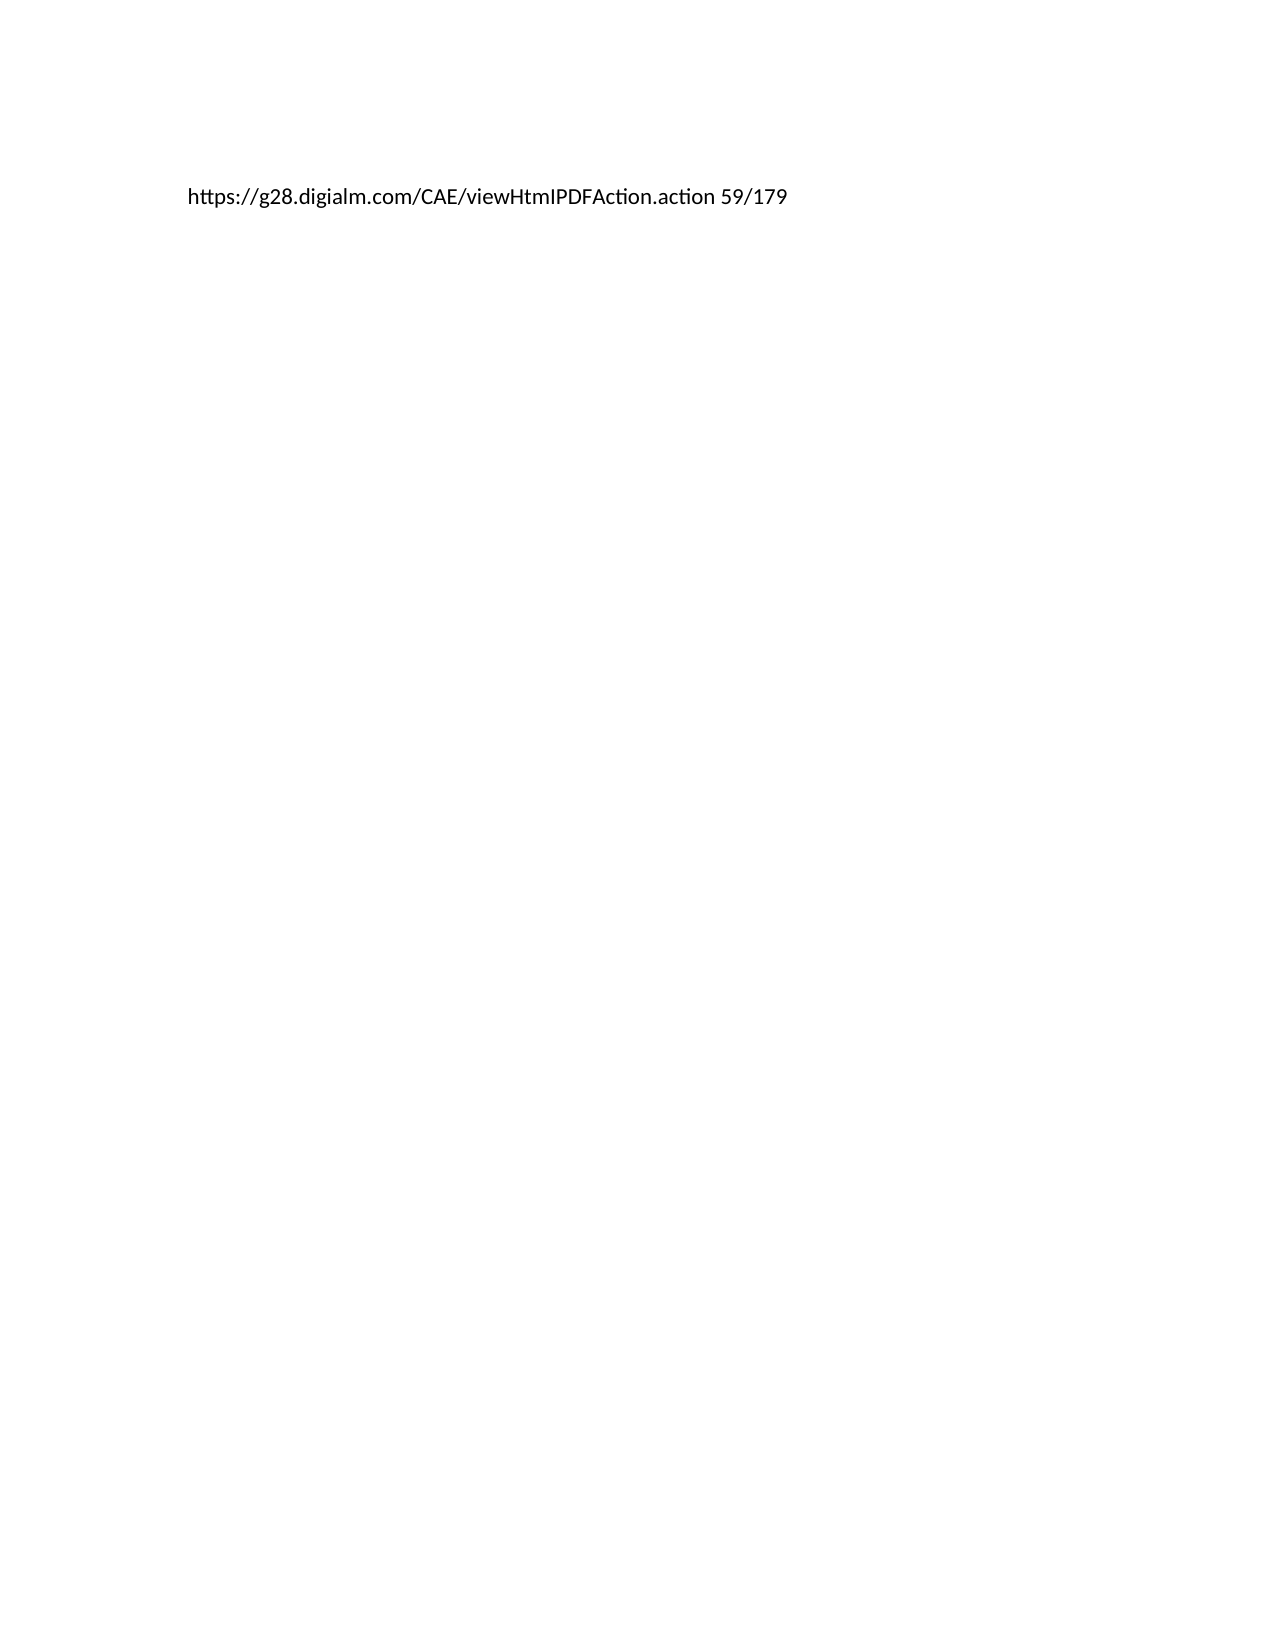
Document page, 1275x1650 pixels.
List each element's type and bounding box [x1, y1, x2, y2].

text [187, 150, 1087, 210]
